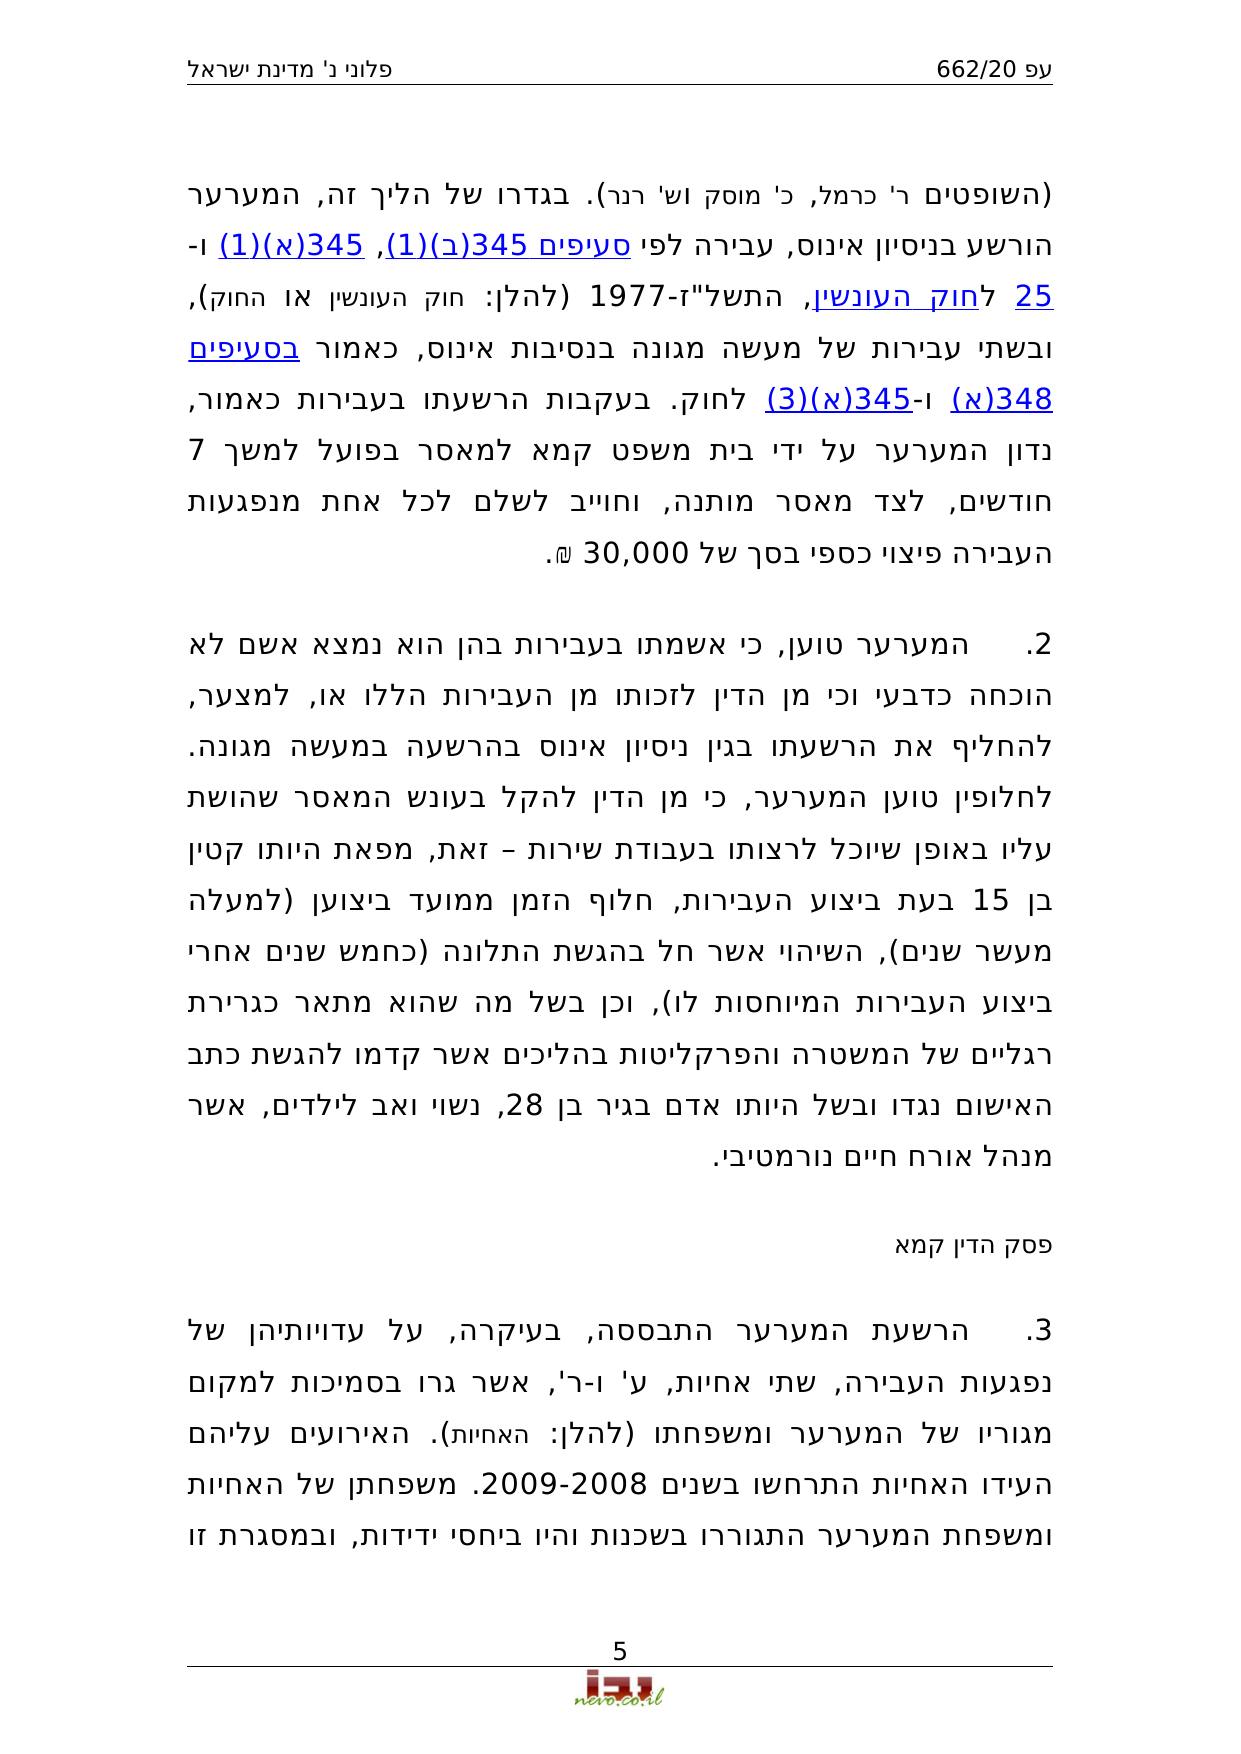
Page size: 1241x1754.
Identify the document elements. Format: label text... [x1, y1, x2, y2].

text פסק הדין קמא [187, 1230, 1053, 1259]
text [187, 1314, 1053, 1553]
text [187, 177, 1053, 570]
text 2. המערער טוען, כי אשמתו בעבירות בהן הוא נמצא אשם לא הוכחה כדבעי וכי מן הדין לזכותו מן העבירות הללו או, למצער, להחליף את הרשעתו בגין ניסיון אינוס בהרשעה במעשה מגונה. לחלופין טוען המערער, כי מן הדין להקל בעונש המאסר שהושת עליו באופן שיוכל לרצותו בעבודת שירות – זאת, מפאת היותו קטין בן 15 בעת ביצוע העבירות, חלוף הזמן ממועד ביצוען (למעלה מעשר שנים), השיהוי אשר חל בהגשת התלונה (כחמש שנים אחרי ביצוע העבירות המיוחסות לו), וכן בשל מה שהוא מתאר כגרירת רגליים של המשטרה והפרקליטות בהליכים אשר קדמו להגשת כתב האישום נגדו ובשל היותו אדם בגיר בן 28, נשוי ואב לילדים, אשר מנהל אורח חיים נורמטיבי. [187, 627, 1053, 1174]
picture [574, 1669, 666, 1707]
